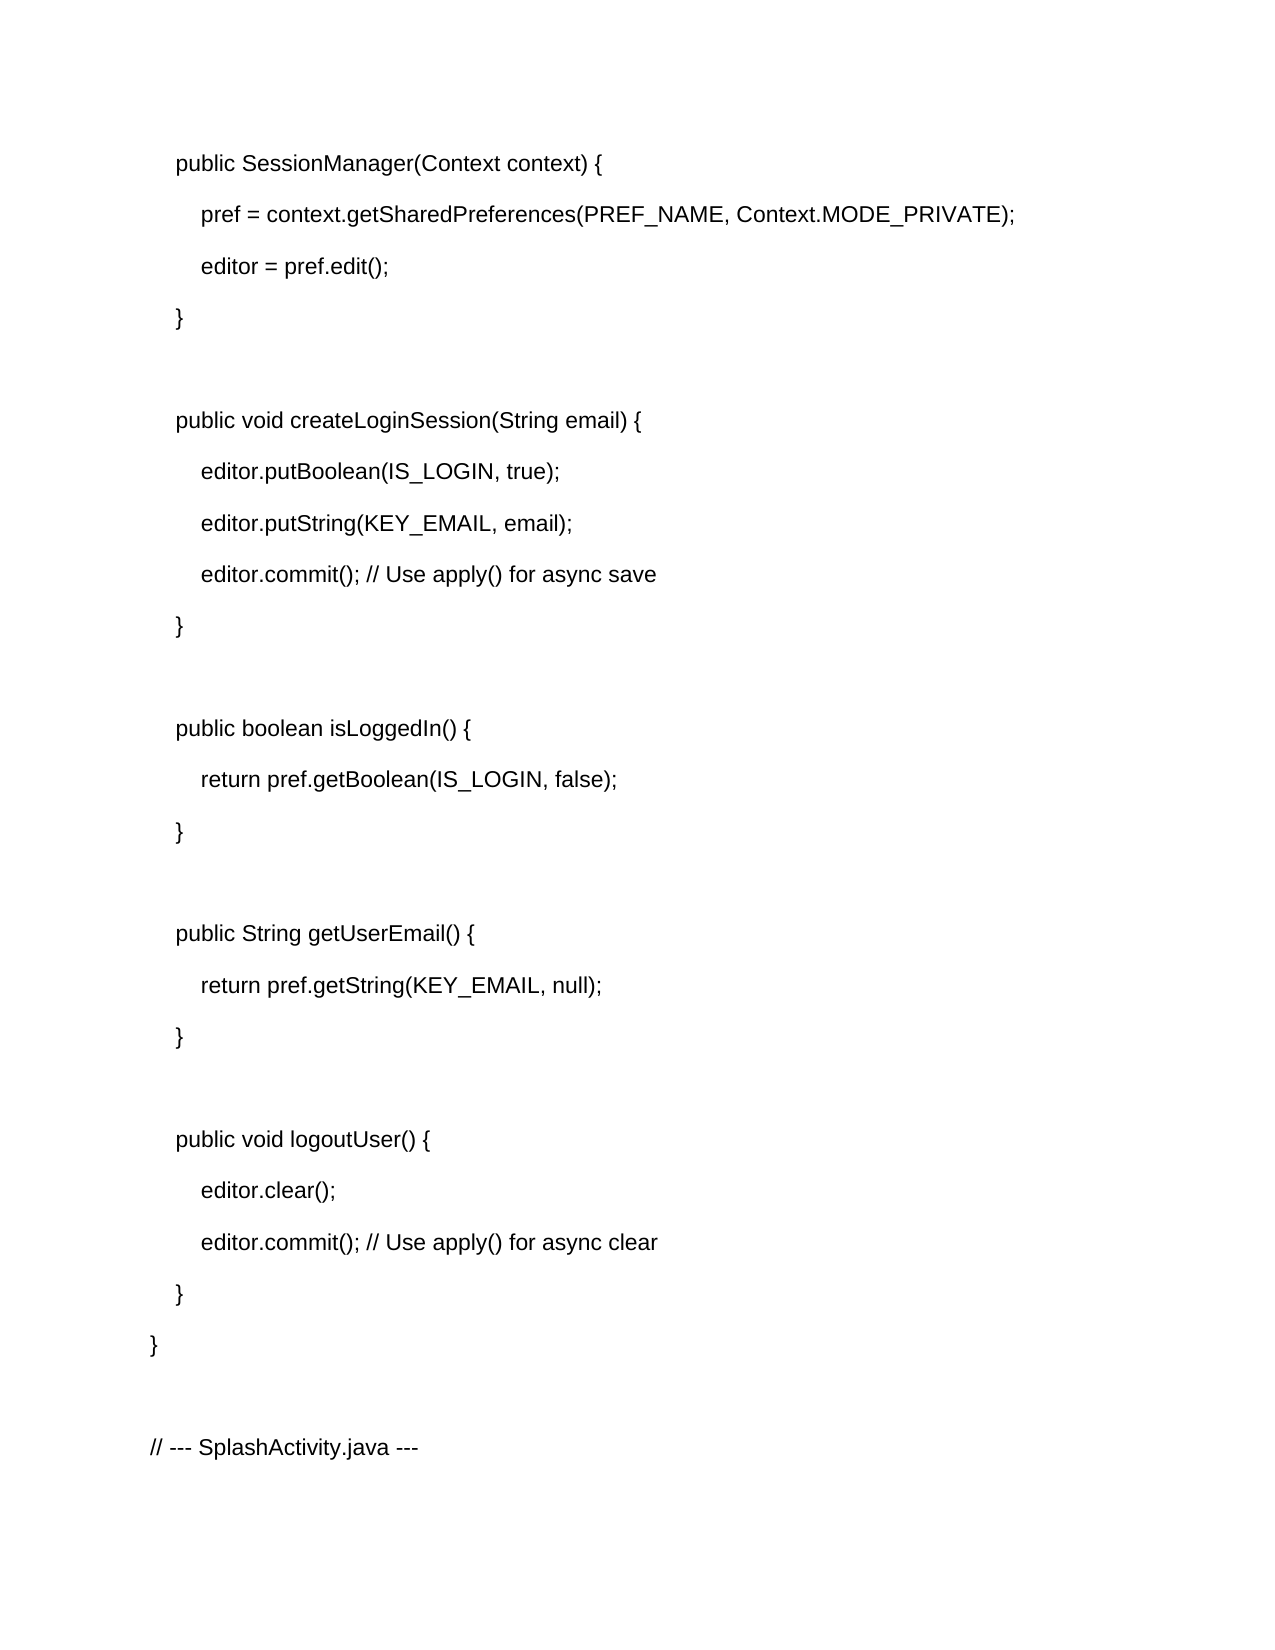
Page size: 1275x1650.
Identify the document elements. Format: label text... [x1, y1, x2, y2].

text } [150, 1280, 1125, 1306]
text } [150, 304, 1125, 330]
text // --- SplashActivity.java --- [150, 1434, 1125, 1460]
text editor.commit(); // Use apply() for async clear [150, 1228, 1125, 1255]
text return pref.getBoolean(IS_LOGIN, false); [150, 766, 1125, 793]
text editor = pref.edit(); [150, 253, 1125, 279]
text } [150, 1331, 1125, 1357]
text editor.clear(); [150, 1177, 1125, 1203]
text pref = context.getSharedPreferences(PREF_NAME, Context.MODE_PRIVATE); [150, 201, 1125, 228]
text editor.putBoolean(IS_LOGIN, true); [150, 458, 1125, 484]
text editor.commit(); // Use apply() for async save [150, 561, 1125, 587]
text public SessionManager(Context context) { [150, 150, 1125, 176]
text public boolean isLoggedIn() { [150, 715, 1125, 741]
text public void logoutUser() { [150, 1126, 1125, 1152]
text return pref.getString(KEY_EMAIL, null); [150, 972, 1125, 998]
text editor.putString(KEY_EMAIL, email); [150, 509, 1125, 536]
text public void createLoginSession(String email) { [150, 407, 1125, 433]
text } [150, 818, 1125, 844]
text } [150, 1023, 1125, 1049]
text public String getUserEmail() { [150, 920, 1125, 947]
text } [150, 612, 1125, 638]
